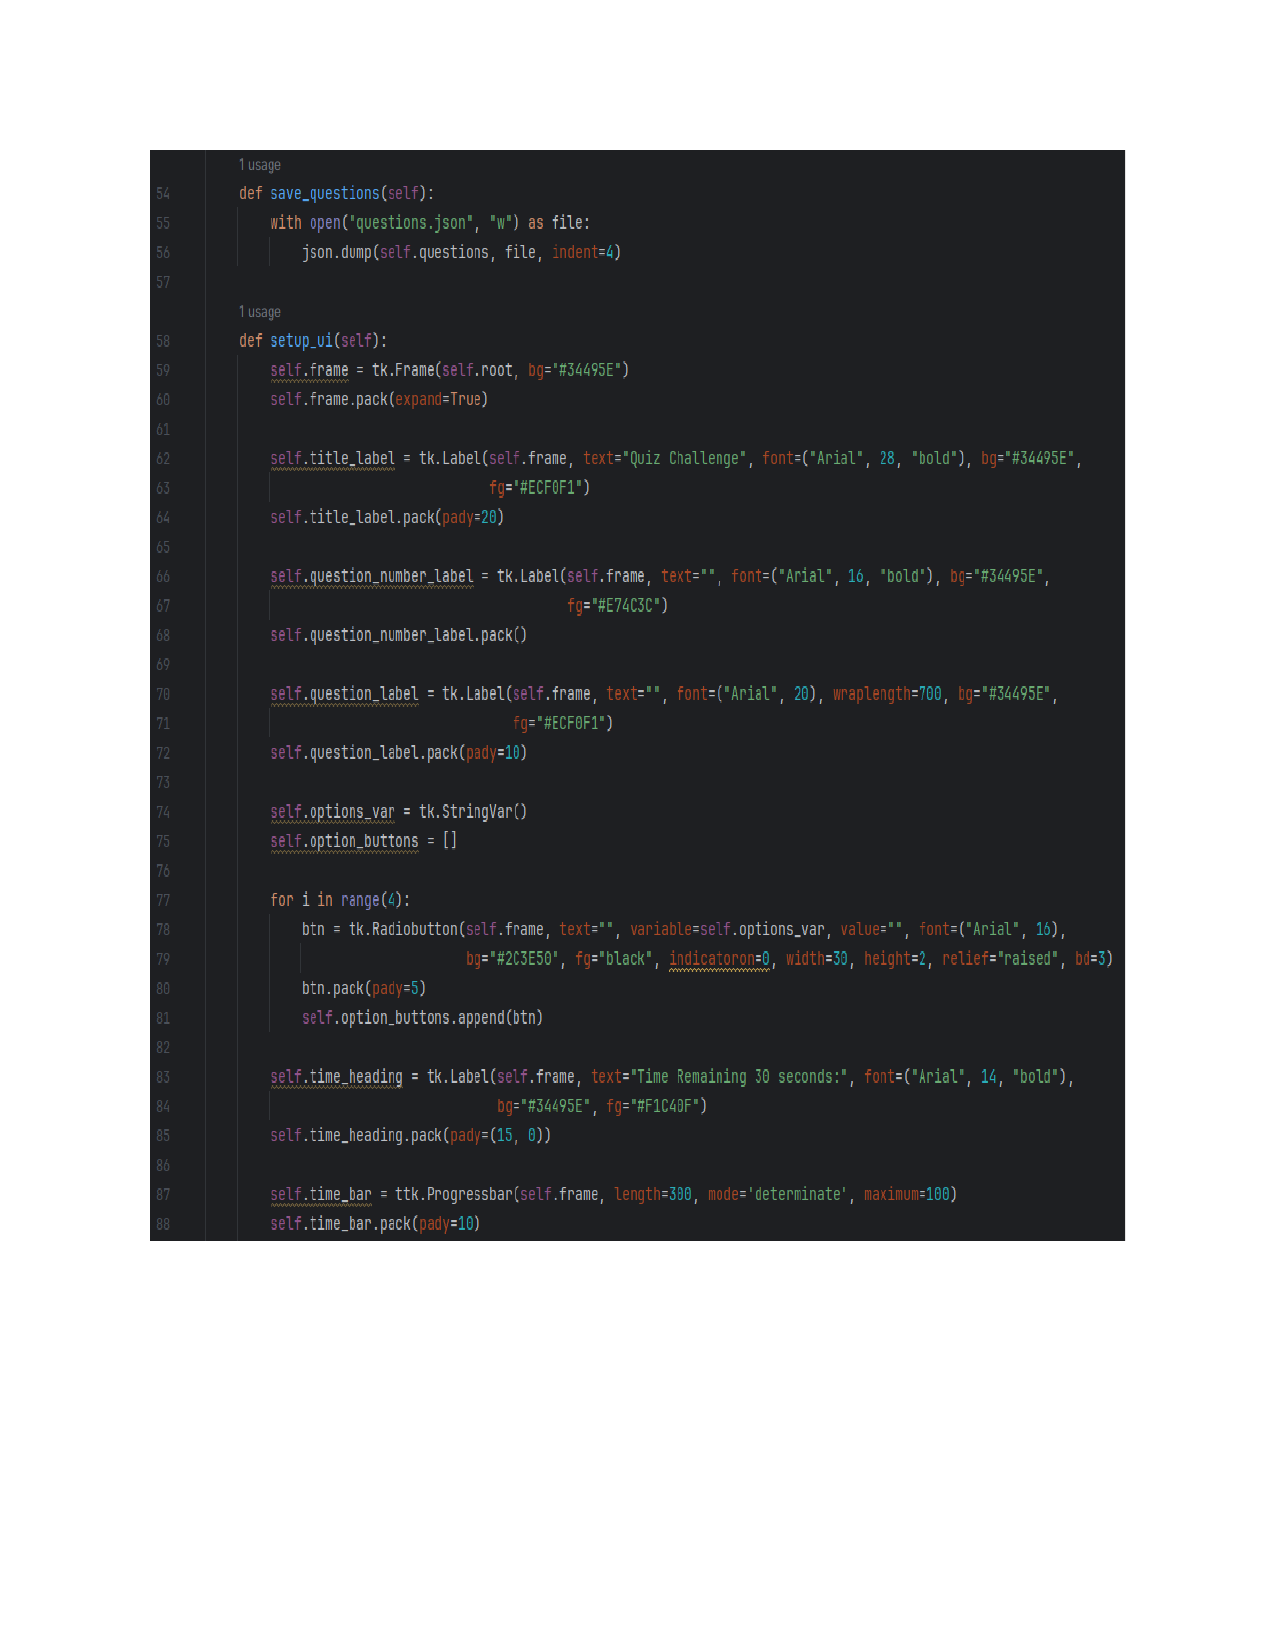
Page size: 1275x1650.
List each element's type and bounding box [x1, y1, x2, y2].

picture [150, 150, 1125, 1241]
